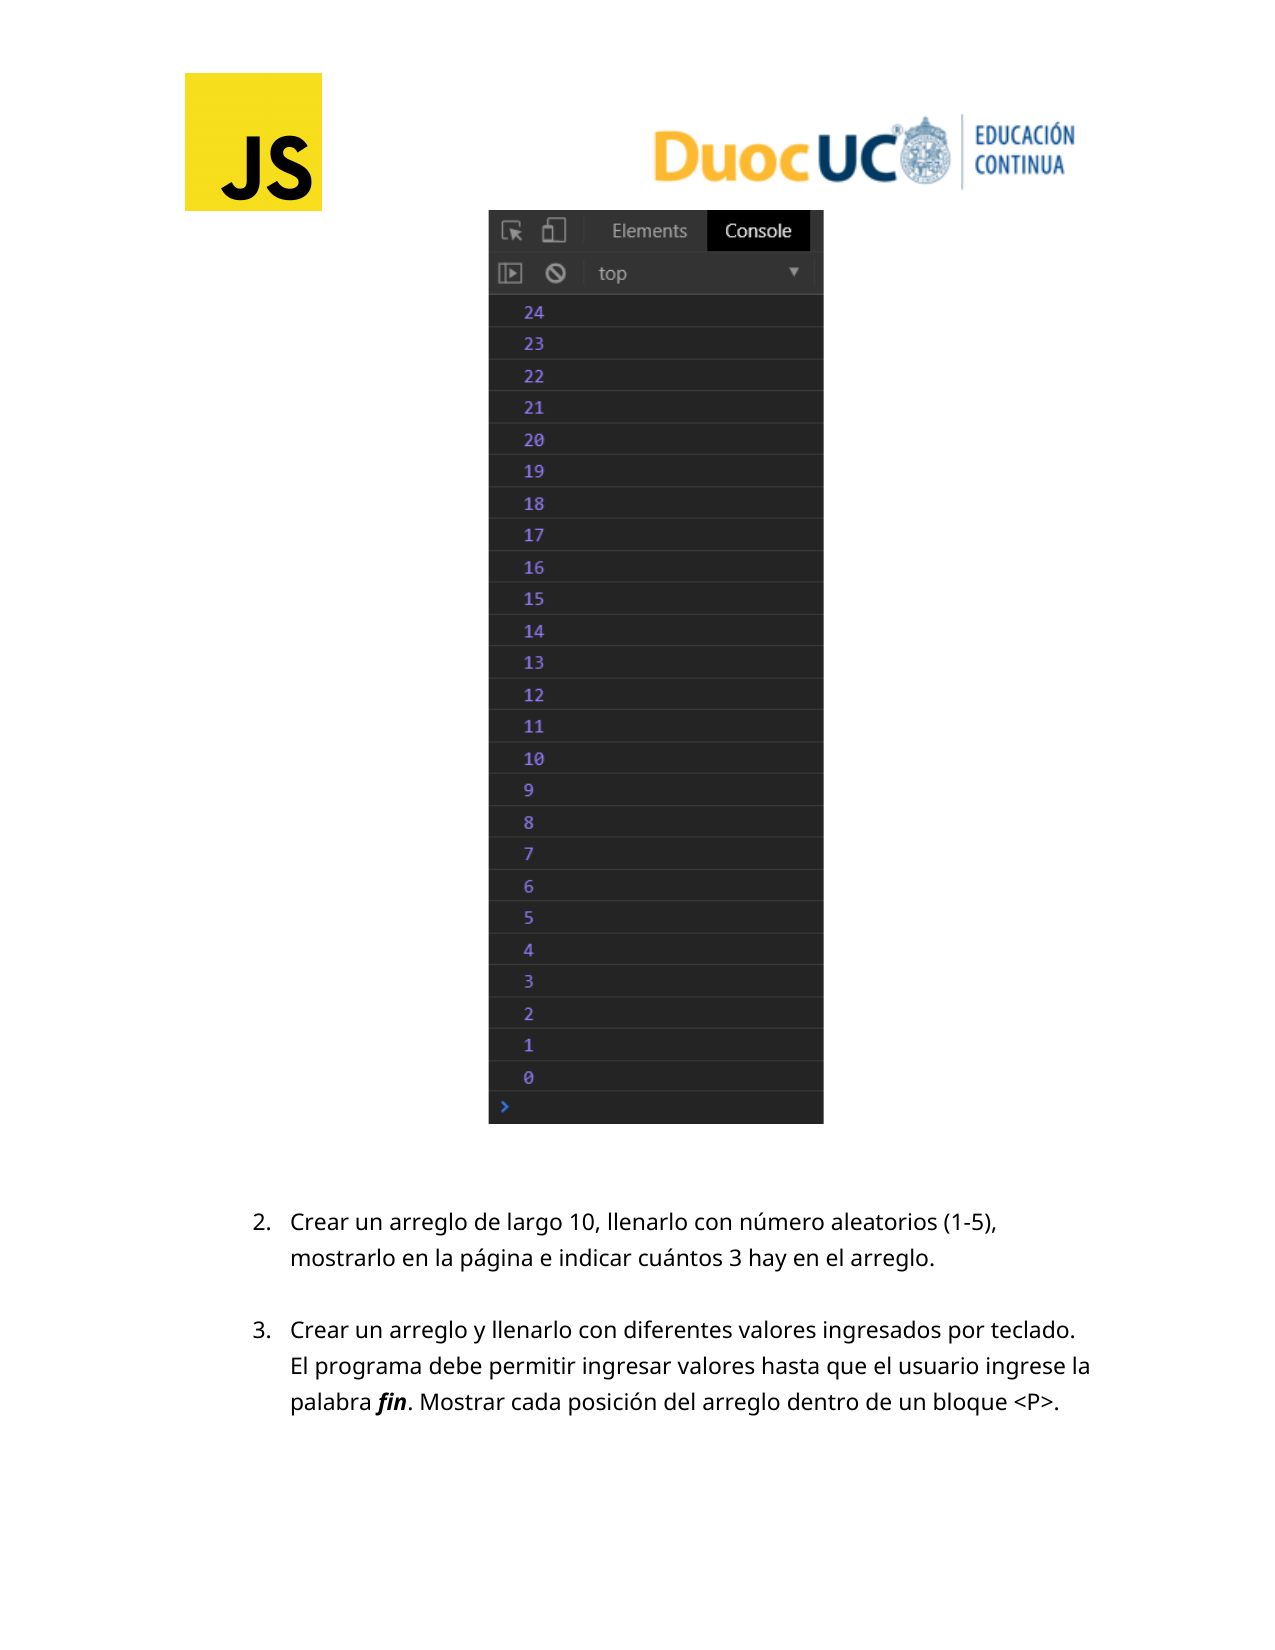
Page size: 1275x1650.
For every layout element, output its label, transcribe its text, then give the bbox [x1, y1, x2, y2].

picture [488, 94, 1090, 1124]
list Crear un arreglo de largo 10, llenarlo con número aleatorios (1-5), mostrarlo en la página e indicar cuántos 3 hay en el arreglo. [252, 1206, 1098, 1273]
list Crear un arreglo y llenarlo con diferentes valores ingresados por teclado. El programa debe permitir ingresar valores hasta que el usuario ingrese la palabra fin. Mostrar cada posición del arreglo dentro de un bloque <P>. [252, 1314, 1098, 1417]
picture [185, 73, 322, 211]
